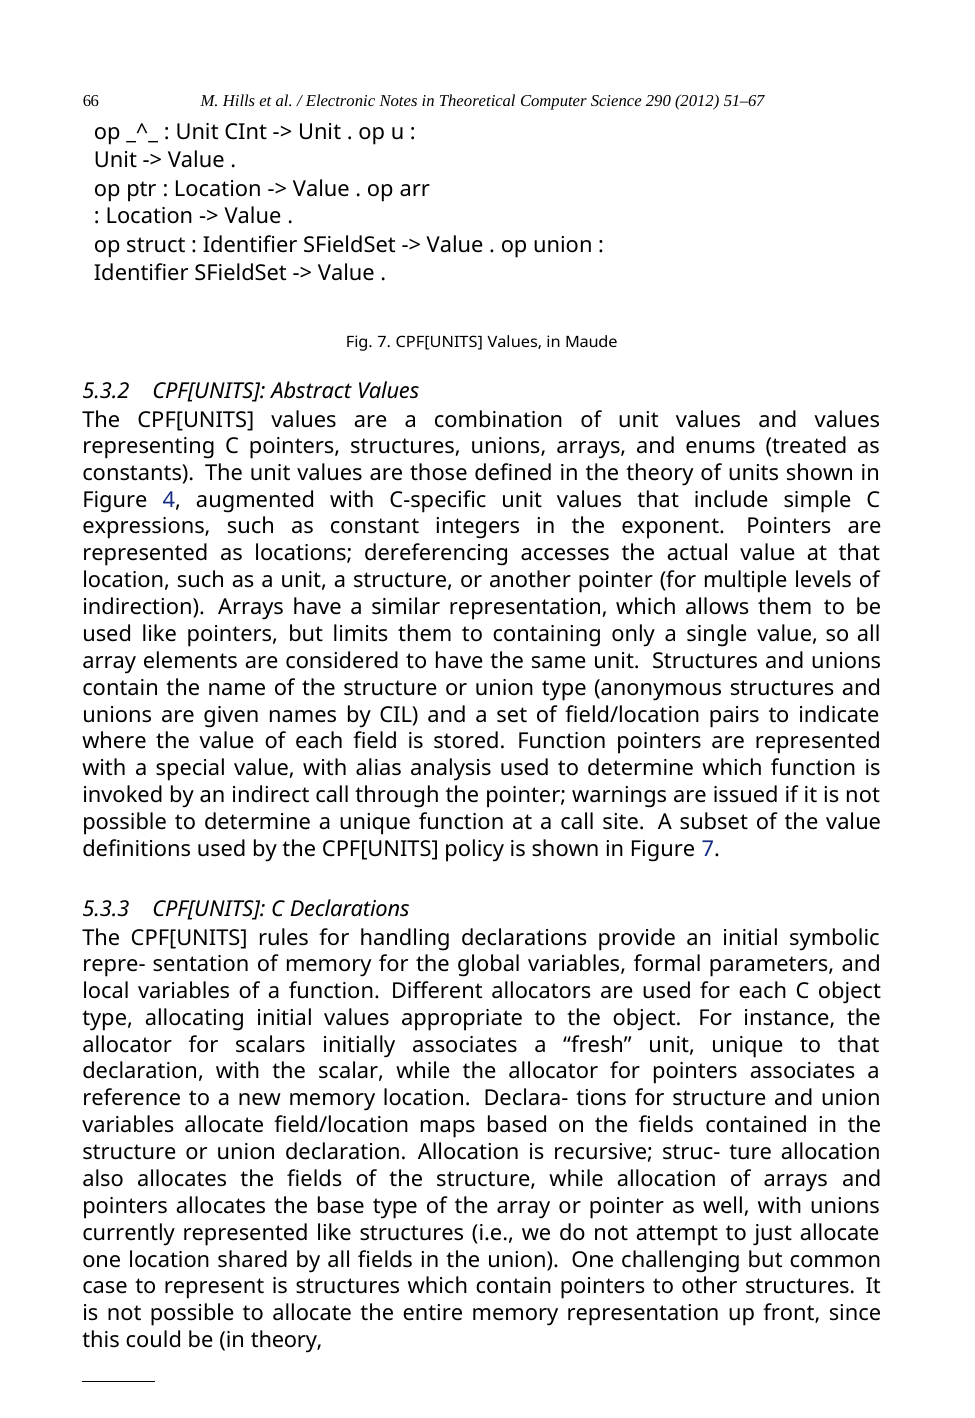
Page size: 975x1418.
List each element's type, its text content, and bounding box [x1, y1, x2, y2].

text op _^_ : Unit CInt -> Unit . op u : Unit -> Value . [94, 117, 435, 173]
text The CPF[UNITS] values are a combination of unit values and values representing C pointers, structures, unions, arrays, and enums (treated as constants). The unit values are those defined in the theory of units shown in Figure 4, augmented with C-specific unit values that include simple C expressions, such as constant integers in the exponent. Pointers are represented as locations; dereferencing accesses the actual value at that location, such as a unit, a structure, or another pointer (for multiple levels of indirection). Arrays have a similar representation, which allows them to be used like pointers, but limits them to containing only a single value, so all array elements are considered to have the same unit. Structures and unions contain the name of the structure or union type (anonymous structures and unions are given names by CIL) and a set of field/location pairs to indicate where the value of each field is stored. Function pointers are represented with a special value, with alias analysis used to determine which function is invoked by an indirect call through the pointer; warnings are issued if it is not possible to determine a unique function at a call site. A subset of the value definitions used by the CPF[UNITS] policy is shown in Figure 7. [82, 406, 881, 863]
text op ptr : Location -> Value . op arr : Location -> Value . [94, 174, 435, 230]
list CPF[UNITS]: C Declarations [82, 892, 906, 922]
text op struct : Identifier SFieldSet -> Value . op union : Identifier SFieldSet -> Value . [94, 230, 608, 287]
list CPF[UNITS]: Abstract Values [82, 374, 906, 404]
text Fig. 7. CPF[UNITS] Values, in Maude [57, 331, 906, 352]
text The CPF[UNITS] rules for handling declarations provide an initial symbolic repre- sentation of memory for the global variables, formal parameters, and local variables of a function. Different allocators are used for each C object type, allocating initial values appropriate to the object. For instance, the allocator for scalars initially associates a “fresh” unit, unique to that declaration, with the scalar, while the allocator for pointers associates a reference to a new memory location. Declara- tions for structure and union variables allocate field/location maps based on the fields contained in the structure or union declaration. Allocation is recursive; struc- ture allocation also allocates the fields of the structure, while allocation of arrays and pointers allocates the base type of the array or pointer as well, with unions currently represented like structures (i.e., we do not attempt to just allocate one location shared by all fields in the union). One challenging but common case to represent is structures which contain pointers to other structures. It is not possible to allocate the entire memory representation up front, since this could be (in theory, [82, 924, 881, 1354]
